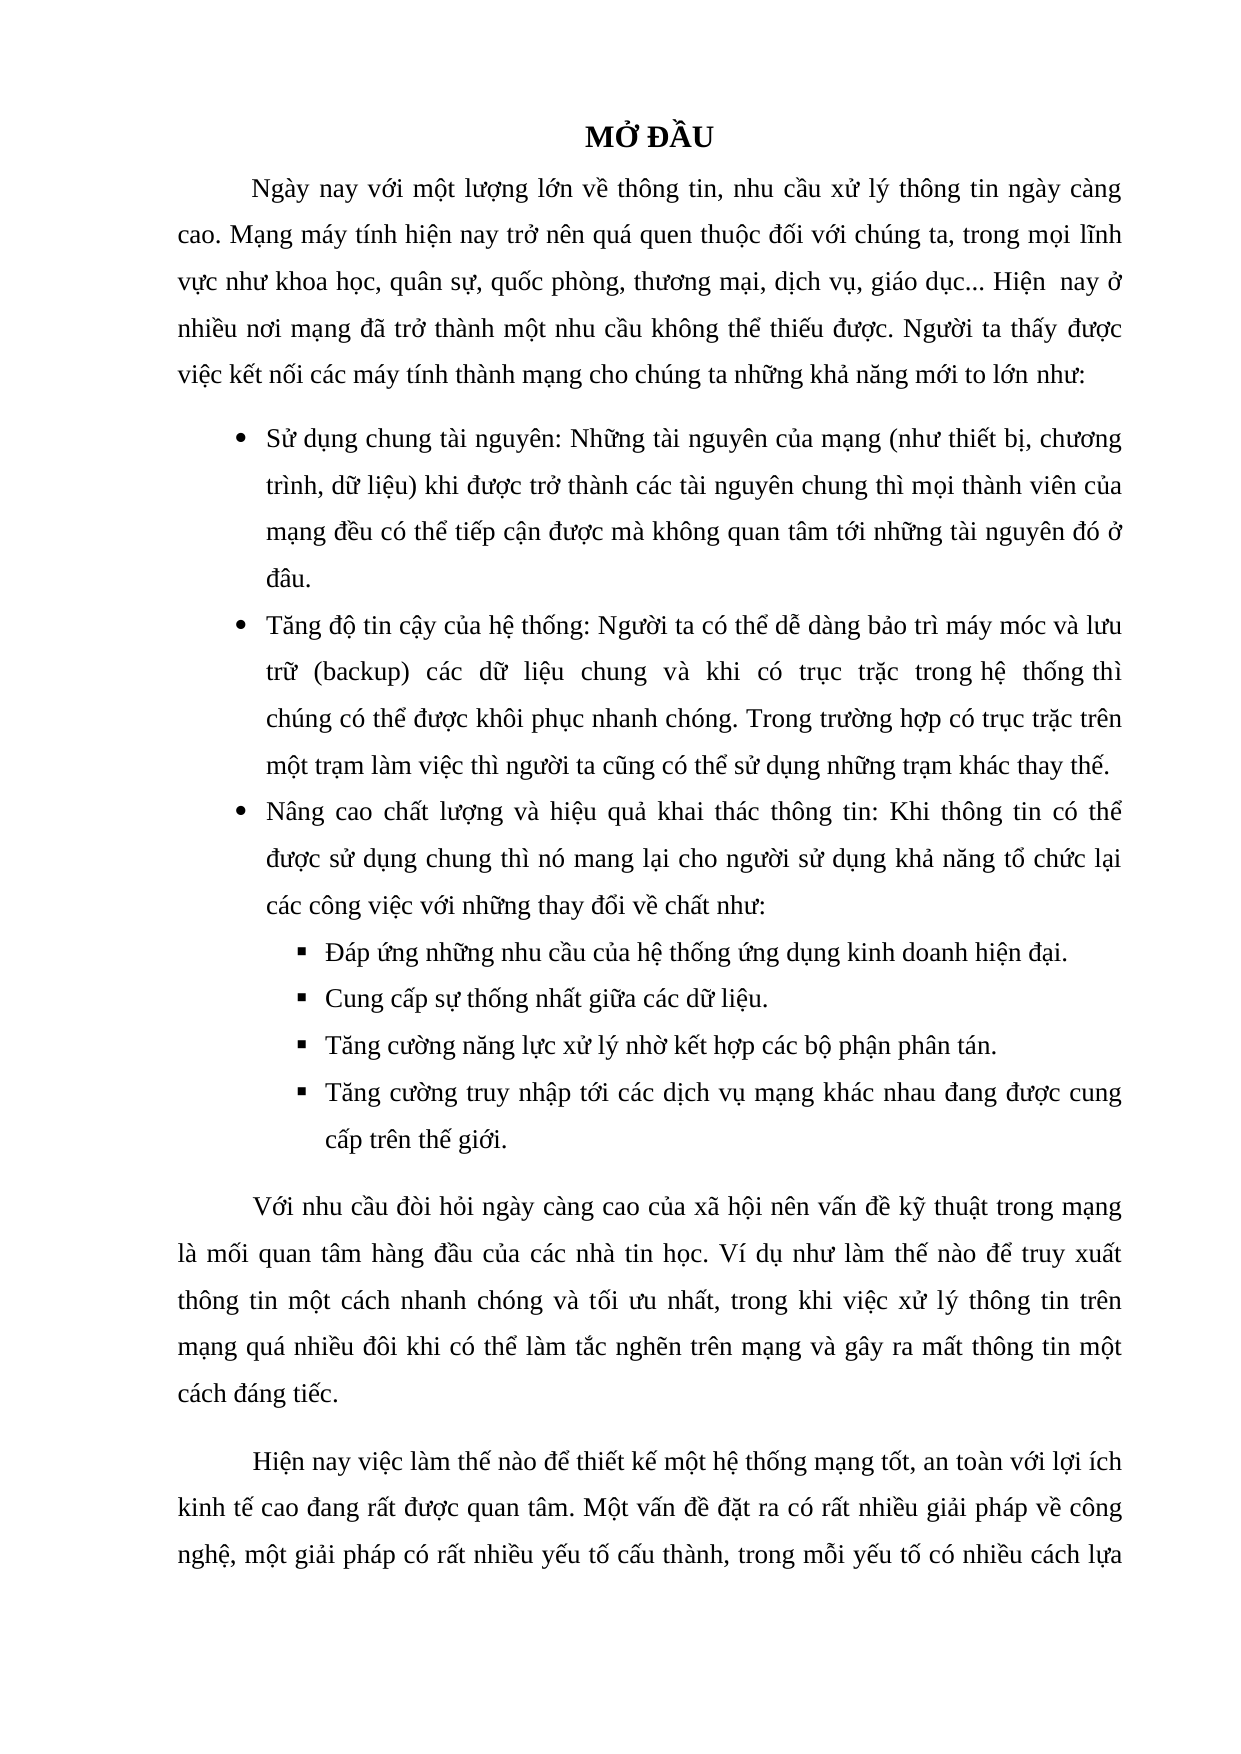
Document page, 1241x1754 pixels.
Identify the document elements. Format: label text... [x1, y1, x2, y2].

list Sử dụng chung tài nguyên: Những tài nguyên của mạng (như thiết bị, chương trình, dữ liệu) khi được trở thành các tài nguyên chung thì mọi thành viên của mạng đều có thể tiếp cận được mà không quan tâm tới những tài nguyên đó ở đâu. [236, 422, 1122, 593]
text Ngày nay với một lượng lớn về thông tin, nhu cầu xử lý thông tin ngày càng cao. Mạng máy tính hiện nay trở nên quá quen thuộc đối với chúng ta, trong mọi lĩnh vực như khoa học, quân sự, quốc phòng, thương mại, dịch vụ, giáo dục... Hiện nay ở nhiều nơi mạng đã trở thành một nhu cầu không thể thiếu được. Người ta thấy được việc kết nối các máy tính thành mạng cho chúng ta những khả năng mới to lớn như: [177, 172, 1122, 390]
list Tăng độ tin cậy của hệ thống: Người ta có thể dễ dàng bảo trì máy móc và lưu trữ (backup) các dữ liệu chung và khi có trục trặc trong hệ thống thì chúng có thể được khôi phục nhanh chóng. Trong trường hợp có trục trặc trên một trạm làm việc thì người ta cũng có thể sử dụng những trạm khác thay thế. [236, 609, 1122, 780]
text MỞ ĐẦU [177, 118, 1122, 154]
list Nâng cao chất lượng và hiệu quả khai thác thông tin: Khi thông tin có thể được sử dụng chung thì nó mang lại cho người sử dụng khả năng tổ chức lại các công việc với những thay đổi về chất như: [236, 796, 1122, 920]
list Tăng cường năng lực xử lý nhờ kết hợp các bộ phận phân tán. [295, 1029, 1122, 1061]
list Tăng cường truy nhập tới các dịch vụ mạng khác nhau đang được cung cấp trên thế giới. [295, 1076, 1122, 1154]
list Ðáp ứng những nhu cầu của hệ thống ứng dụng kinh doanh hiện đại. [295, 936, 1122, 967]
list Cung cấp sự thống nhất giữa các dữ liệu. [295, 982, 1122, 1014]
text Với nhu cầu đòi hỏi ngày càng cao của xã hội nên vấn đề kỹ thuật trong mạng là mối quan tâm hàng đầu của các nhà tin học. Ví dụ như làm thế nào để truy xuất thông tin một cách nhanh chóng và tối ưu nhất, trong khi việc xử lý thông tin trên mạng quá nhiều đôi khi có thể làm tắc nghẽn trên mạng và gây ra mất thông tin một cách đáng tiếc. [177, 1191, 1122, 1408]
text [177, 1445, 1122, 1569]
